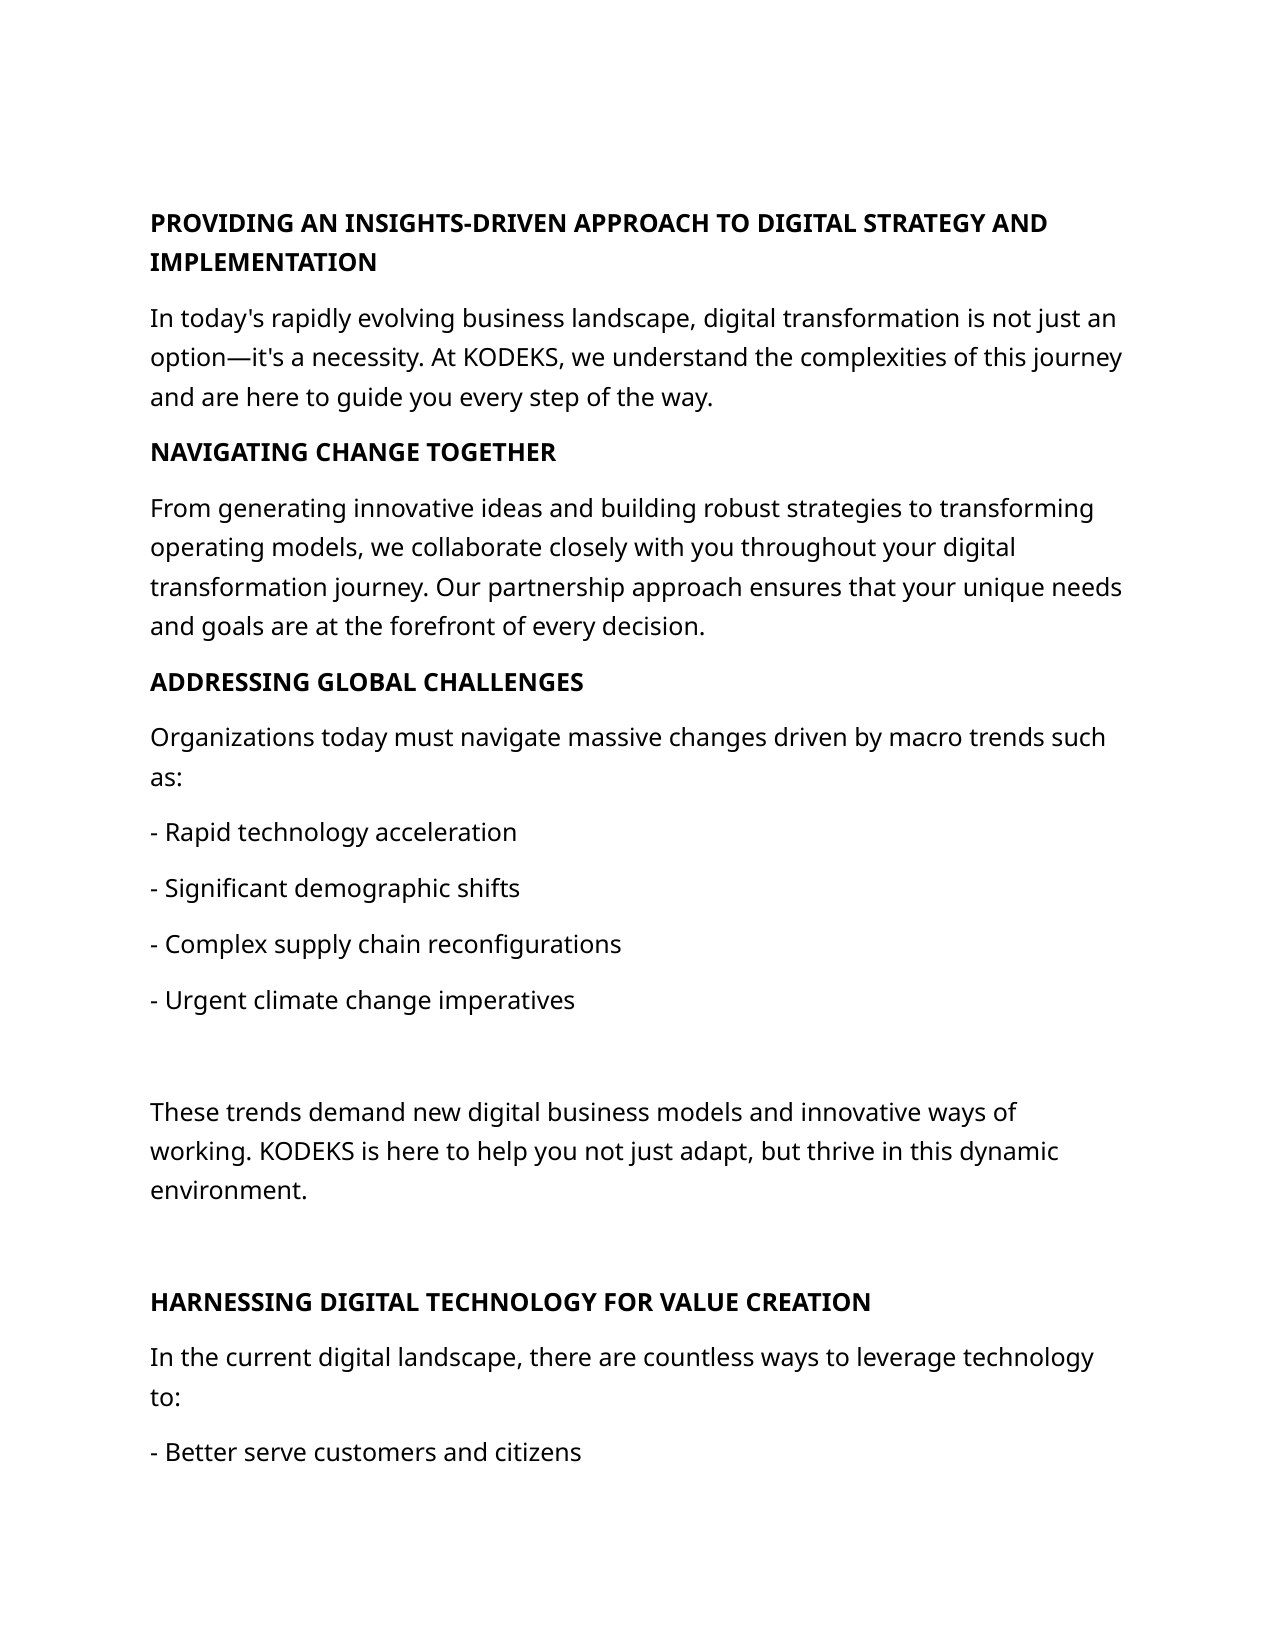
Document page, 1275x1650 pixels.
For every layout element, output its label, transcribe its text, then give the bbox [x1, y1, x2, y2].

text From generating innovative ideas and building robust strategies to transforming operating models, we collaborate closely with you throughout your digital transformation journey. Our partnership approach ensures that your unique needs and goals are at the forefront of every decision. [150, 491, 1125, 642]
text These trends demand new digital business models and innovative ways of working. KODEKS is here to help you not just adapt, but thrive in this dynamic environment. [150, 1094, 1125, 1207]
text Organizations today must navigate massive changes driven by macro trends such as: [150, 720, 1125, 793]
text ADDRESSING GLOBAL CHALLENGES [150, 664, 1125, 698]
text HARNESSING DIGITAL TECHNOLOGY FOR VALUE CREATION [150, 1284, 1125, 1318]
text - Urgent climate change imperatives [150, 982, 1125, 1017]
text - Rapid technology acceleration [150, 815, 1125, 849]
text In the current digital landscape, there are countless ways to leverage technology to: [150, 1340, 1125, 1413]
text PROVIDING AN INSIGHTS-DRIVEN APPROACH TO DIGITAL STRATEGY AND IMPLEMENTATION [150, 206, 1125, 279]
text - Better serve customers and citizens [150, 1435, 1125, 1469]
text NAVIGATING CHANGE TOGETHER [150, 435, 1125, 469]
text - Complex supply chain reconfigurations [150, 927, 1125, 961]
text In today's rapidly evolving business landscape, digital transformation is not just an option—it's a necessity. At KODEKS, we understand the complexities of this journey and are here to guide you every step of the way. [150, 301, 1125, 413]
text - Significant demographic shifts [150, 871, 1125, 905]
